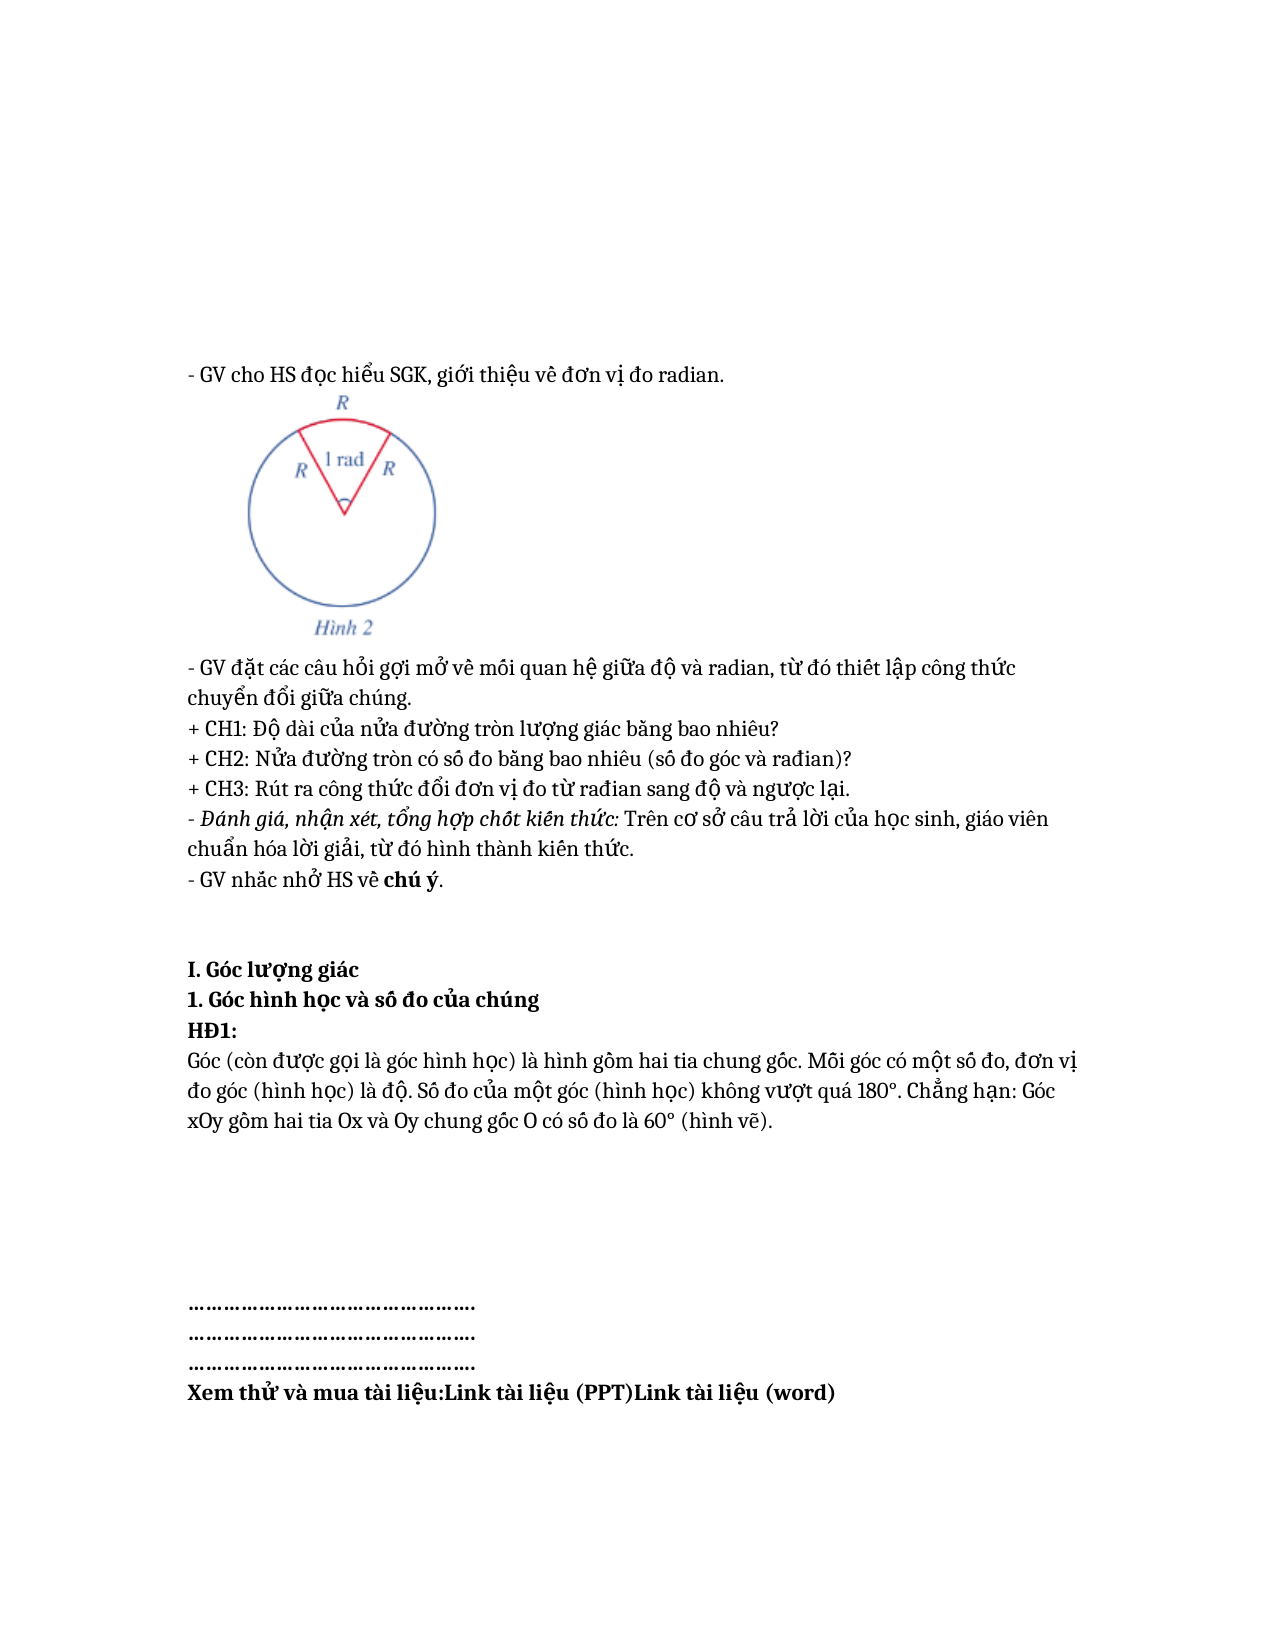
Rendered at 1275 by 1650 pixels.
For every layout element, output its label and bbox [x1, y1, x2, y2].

text [187, 150, 1087, 1467]
picture [206, 391, 483, 651]
